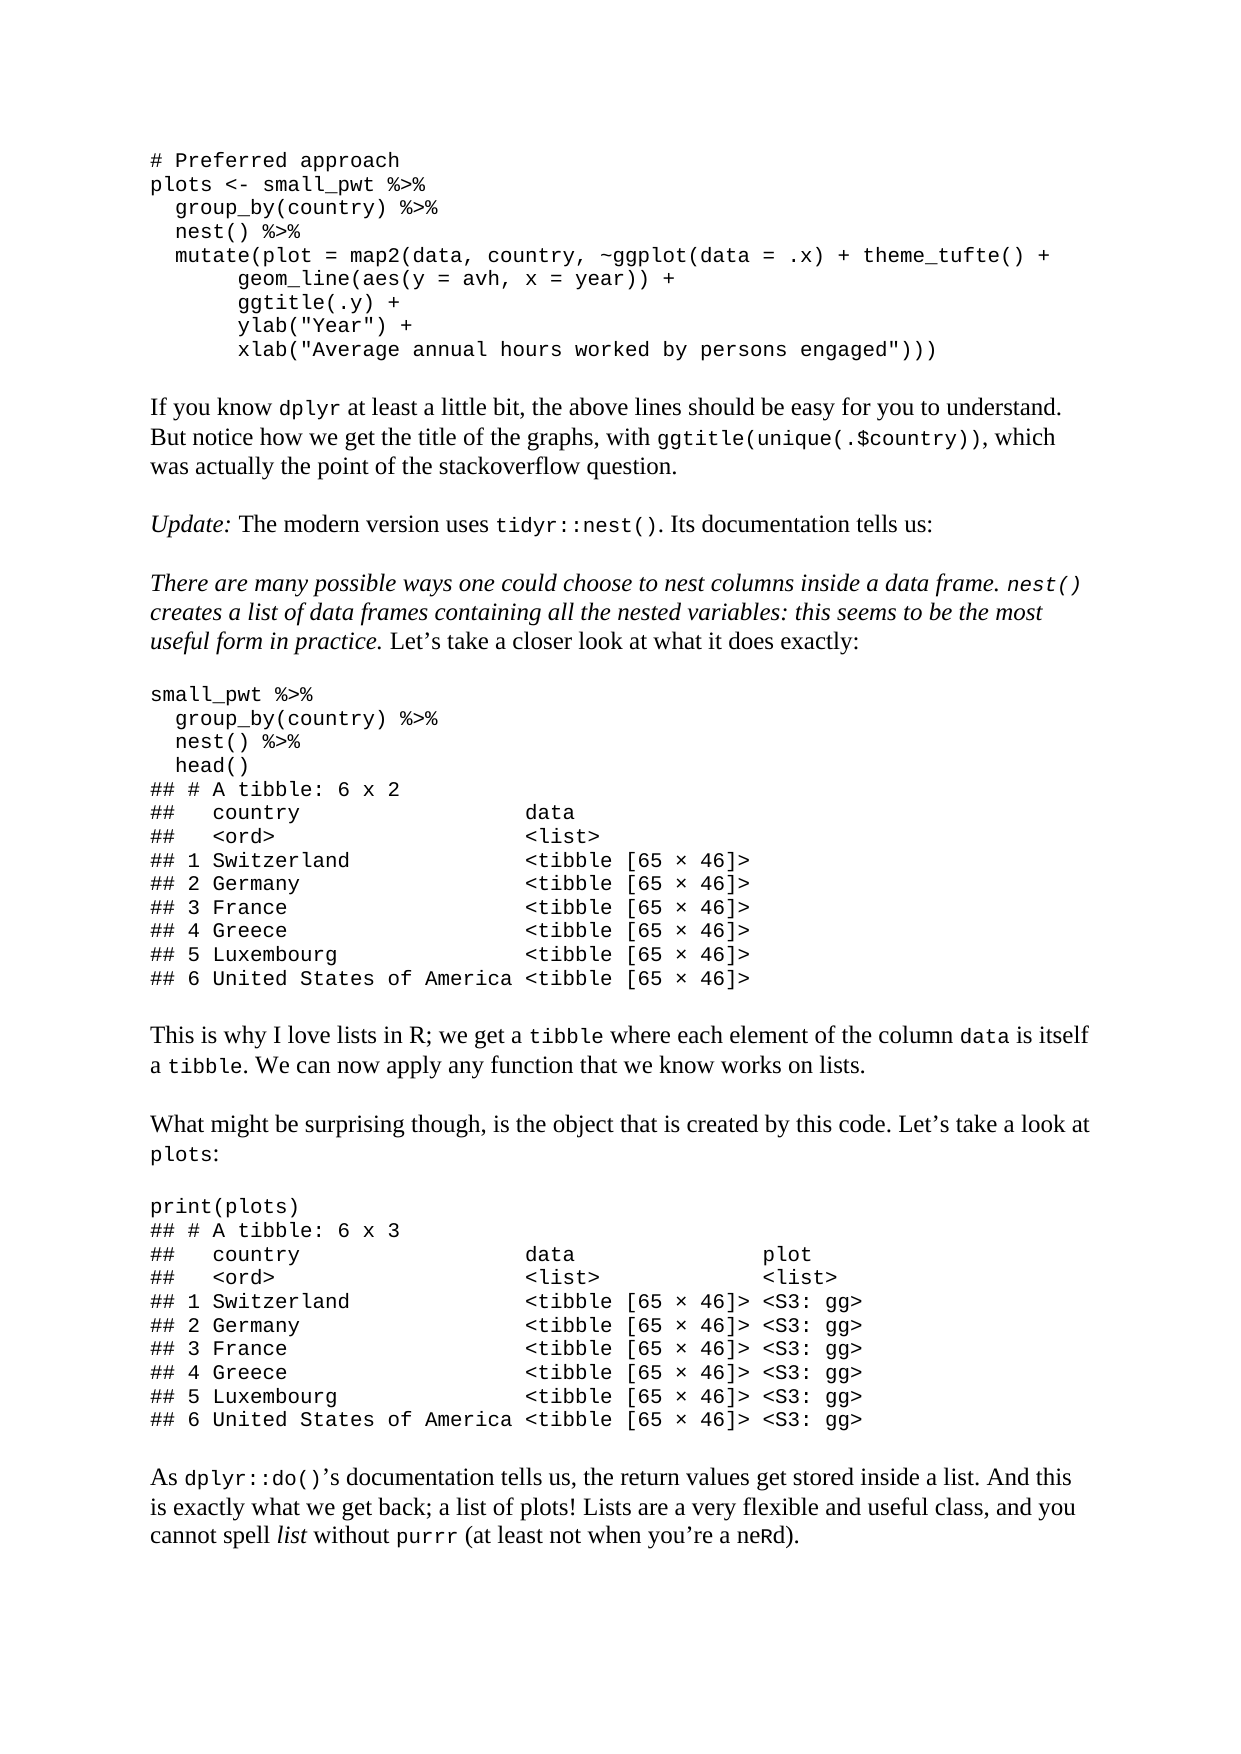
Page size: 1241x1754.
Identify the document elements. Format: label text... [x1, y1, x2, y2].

text ## 1 Switzerland <tibble [65 × 46]> [150, 849, 1090, 873]
text ## 4 Greece <tibble [65 × 46]> [150, 921, 1090, 944]
text group_by(country) %>% [150, 708, 1090, 731]
text nest() %>% [150, 221, 1090, 244]
text ylab("Year") + [150, 316, 1090, 339]
text ## 3 France <tibble [65 × 46]> <S3: gg> [150, 1338, 1090, 1362]
text ## country data plot [150, 1244, 1090, 1267]
text ## country data [150, 802, 1090, 826]
text ## 2 Germany <tibble [65 × 46]> <S3: gg> [150, 1315, 1090, 1338]
text ## <ord> <list> <list> [150, 1267, 1090, 1291]
text If you know dplyr at least a little bit, the above lines should be easy for you to understand. But notice how we get the title of the graphs, with ggtitle(unique(.$country)), which was actually the point of the stackoverflow question. [150, 392, 1090, 480]
text print(plots) [150, 1196, 1090, 1220]
text ## <ord> <list> [150, 826, 1090, 849]
text mutate(plot = map2(data, country, ~ggplot(data = .x) + theme_tufte() + [150, 244, 1090, 268]
text ## 1 Switzerland <tibble [65 × 46]> <S3: gg> [150, 1291, 1090, 1315]
text plots <- small_pwt %>% [150, 174, 1090, 197]
text small_pwt %>% [150, 684, 1090, 708]
text ## 5 Luxembourg <tibble [65 × 46]> [150, 944, 1090, 968]
text ## # A tibble: 6 x 3 [150, 1220, 1090, 1244]
text group_by(country) %>% [150, 197, 1090, 221]
text ## 6 United States of America <tibble [65 × 46]> <S3: gg> [150, 1409, 1090, 1433]
text This is why I love lists in R; we get a tibble where each element of the column data is itself a tibble. We can now apply any function that we know works on lists. [150, 1021, 1090, 1080]
text ## 5 Luxembourg <tibble [65 × 46]> <S3: gg> [150, 1386, 1090, 1409]
text As dplyr::do()’s documentation tells us, the return values get stored inside a list. And this is exactly what we get back; a list of plots! Lists are a very flexible and useful class, and you cannot spell list without purrr (at least not when you’re a neRd). [150, 1462, 1090, 1550]
text geom_line(aes(y = avh, x = year)) + [150, 268, 1090, 292]
text ## 4 Greece <tibble [65 × 46]> <S3: gg> [150, 1362, 1090, 1386]
text ggtitle(.y) + [150, 292, 1090, 316]
text nest() %>% [150, 731, 1090, 755]
text ## 6 United States of America <tibble [65 × 46]> [150, 968, 1090, 991]
text # Preferred approach [150, 150, 1090, 174]
text Update: The modern version uses tidyr::nest(). Its documentation tells us: [150, 509, 1090, 539]
text ## # A tibble: 6 x 2 [150, 779, 1090, 802]
text head() [150, 755, 1090, 779]
text There are many possible ways one could choose to nest columns inside a data frame. nest() creates a list of data frames containing all the nested variables: this seems to be the most useful form in practice. Let’s take a closer look at what it does exactly: [150, 568, 1090, 655]
text ## 3 France <tibble [65 × 46]> [150, 897, 1090, 921]
text ## 2 Germany <tibble [65 × 46]> [150, 873, 1090, 897]
text xlab("Average annual hours worked by persons engaged"))) [150, 339, 1090, 363]
text What might be surprising though, is the object that is created by this code. Let’s take a look at plots: [150, 1109, 1090, 1167]
